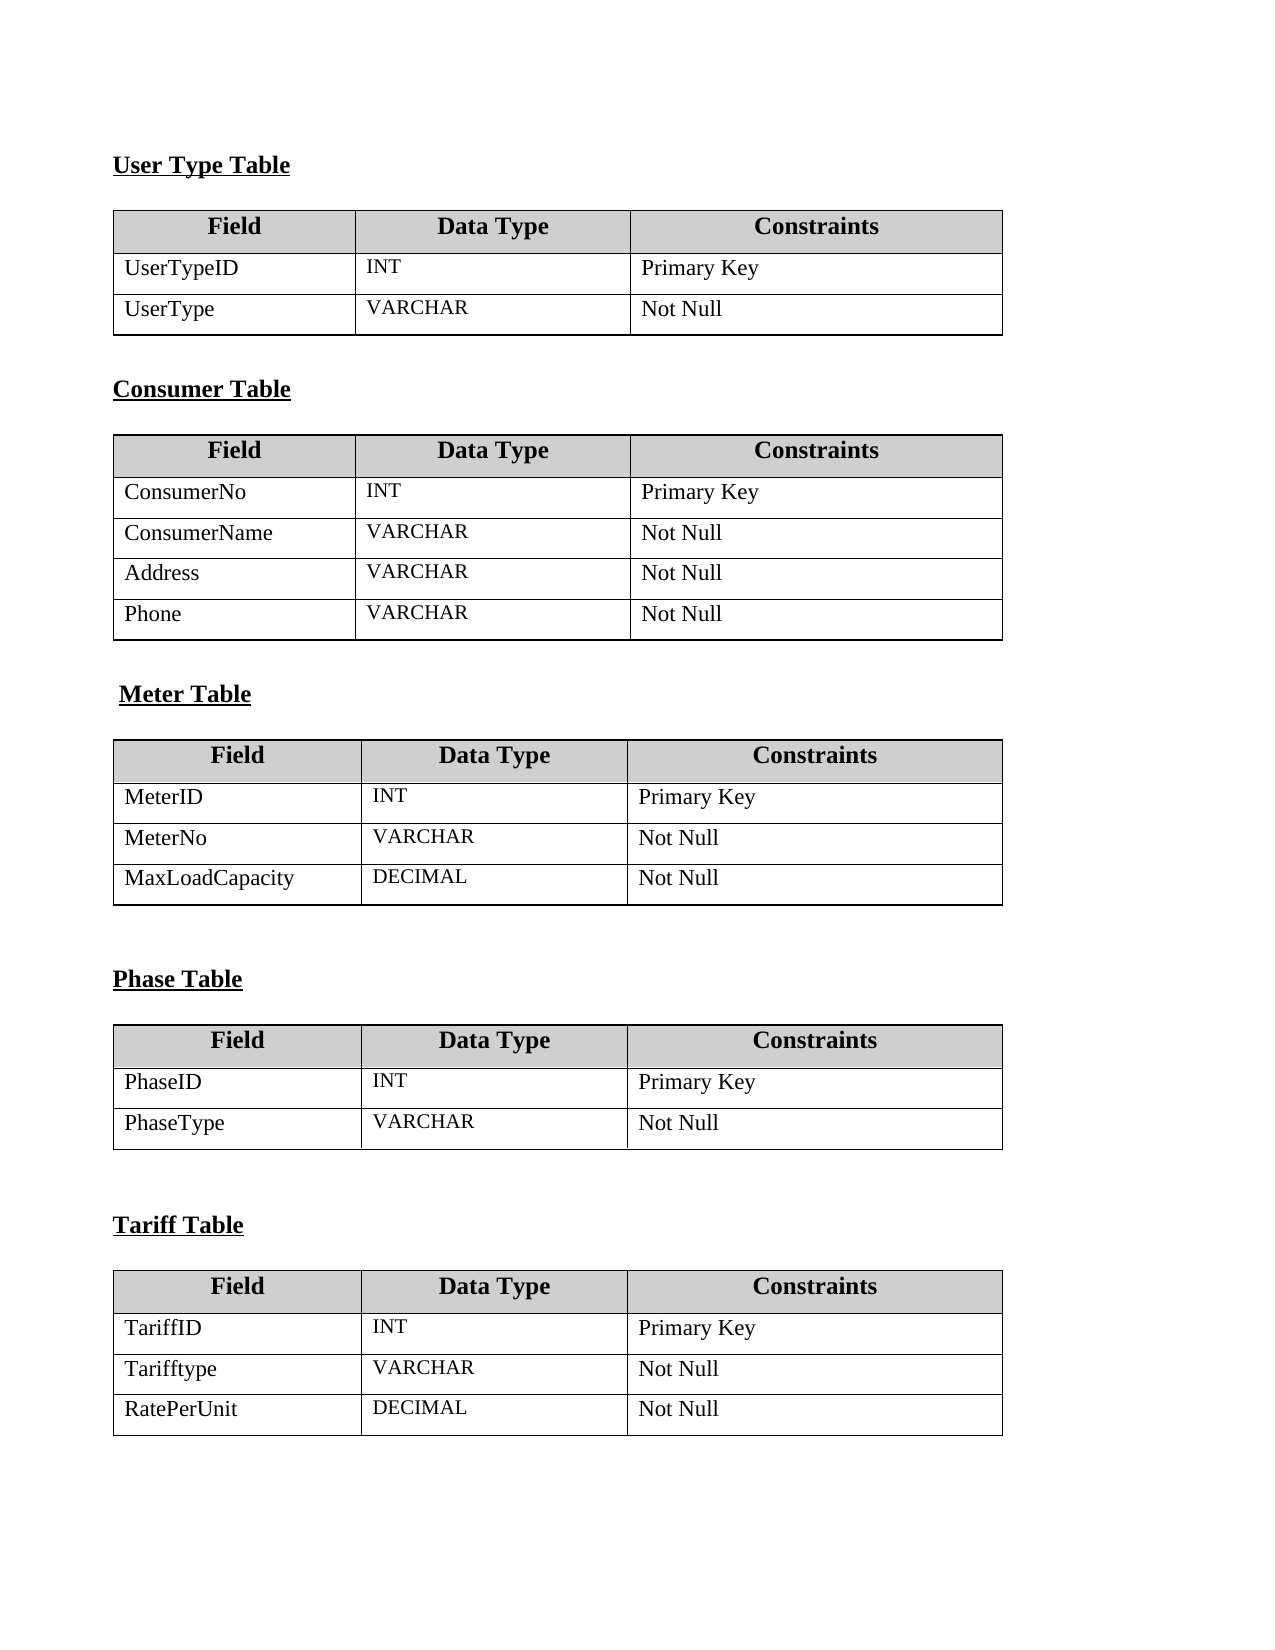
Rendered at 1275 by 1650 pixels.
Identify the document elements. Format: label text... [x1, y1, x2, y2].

table_cell VARCHAR [356, 519, 630, 558]
table_cell Primary Key [631, 478, 1002, 518]
table_cell Not Null [628, 865, 1002, 904]
table_cell Tarifftype [114, 1355, 361, 1394]
table_header Constraints [628, 1026, 1002, 1067]
table_cell ConsumerName [114, 519, 355, 558]
table_cell INT [362, 1069, 627, 1108]
table_cell INT [356, 478, 630, 518]
table_cell INT [362, 1314, 627, 1353]
table_header Field [114, 1271, 361, 1313]
table_cell DECIMAL [362, 865, 627, 904]
table_cell VARCHAR [362, 824, 627, 863]
table_header Field [114, 211, 355, 253]
table_cell Not Null [628, 1395, 1002, 1434]
table_cell Not Null [628, 1355, 1002, 1394]
table_cell Primary Key [628, 784, 1002, 823]
table_cell RatePerUnit [114, 1395, 361, 1434]
table_cell MaxLoadCapacity [114, 865, 361, 904]
table_cell DECIMAL [362, 1395, 627, 1434]
table_cell INT [362, 784, 627, 823]
table_header Data Type [356, 436, 630, 477]
table_cell VARCHAR [356, 600, 630, 639]
table_cell Not Null [631, 559, 1002, 599]
table_cell UserType [114, 295, 355, 334]
table_cell VARCHAR [362, 1355, 627, 1394]
text User Type Table [112, 150, 1172, 179]
table_cell MeterNo [114, 824, 361, 863]
table_cell Not Null [631, 519, 1002, 558]
table_cell Primary Key [628, 1069, 1002, 1108]
table_cell Not Null [631, 295, 1002, 334]
table_cell ConsumerNo [114, 478, 355, 518]
table_cell TariffID [114, 1314, 361, 1353]
table_cell Not Null [628, 824, 1002, 863]
table_header Data Type [356, 211, 630, 253]
table_header Constraints [631, 436, 1002, 477]
table_cell Primary Key [631, 254, 1002, 294]
table_header Data Type [362, 1271, 627, 1313]
text Phase Table [112, 964, 1172, 993]
table_header Constraints [628, 1271, 1002, 1313]
table_cell INT [356, 254, 630, 294]
table_header Field [114, 1026, 361, 1067]
table_cell VARCHAR [362, 1109, 627, 1148]
table_cell Phone [114, 600, 355, 639]
text Meter Table [112, 679, 1172, 708]
text Tariff Table [112, 1210, 1172, 1238]
table_cell VARCHAR [356, 295, 630, 334]
table_header Data Type [362, 741, 627, 782]
table_cell VARCHAR [356, 559, 630, 599]
text Consumer Table [112, 374, 1172, 403]
table_header Constraints [628, 741, 1002, 782]
table_cell PhaseType [114, 1109, 361, 1148]
table_cell PhaseID [114, 1069, 361, 1108]
table_cell Address [114, 559, 355, 599]
table_header Field [114, 741, 361, 782]
table_cell UserTypeID [114, 254, 355, 294]
table_cell Not Null [631, 600, 1002, 639]
table_header Data Type [362, 1026, 627, 1067]
table_header Constraints [631, 211, 1002, 253]
table_header Field [114, 436, 355, 477]
table_cell Not Null [628, 1109, 1002, 1148]
table_cell MeterID [114, 784, 361, 823]
table_cell Primary Key [628, 1314, 1002, 1353]
